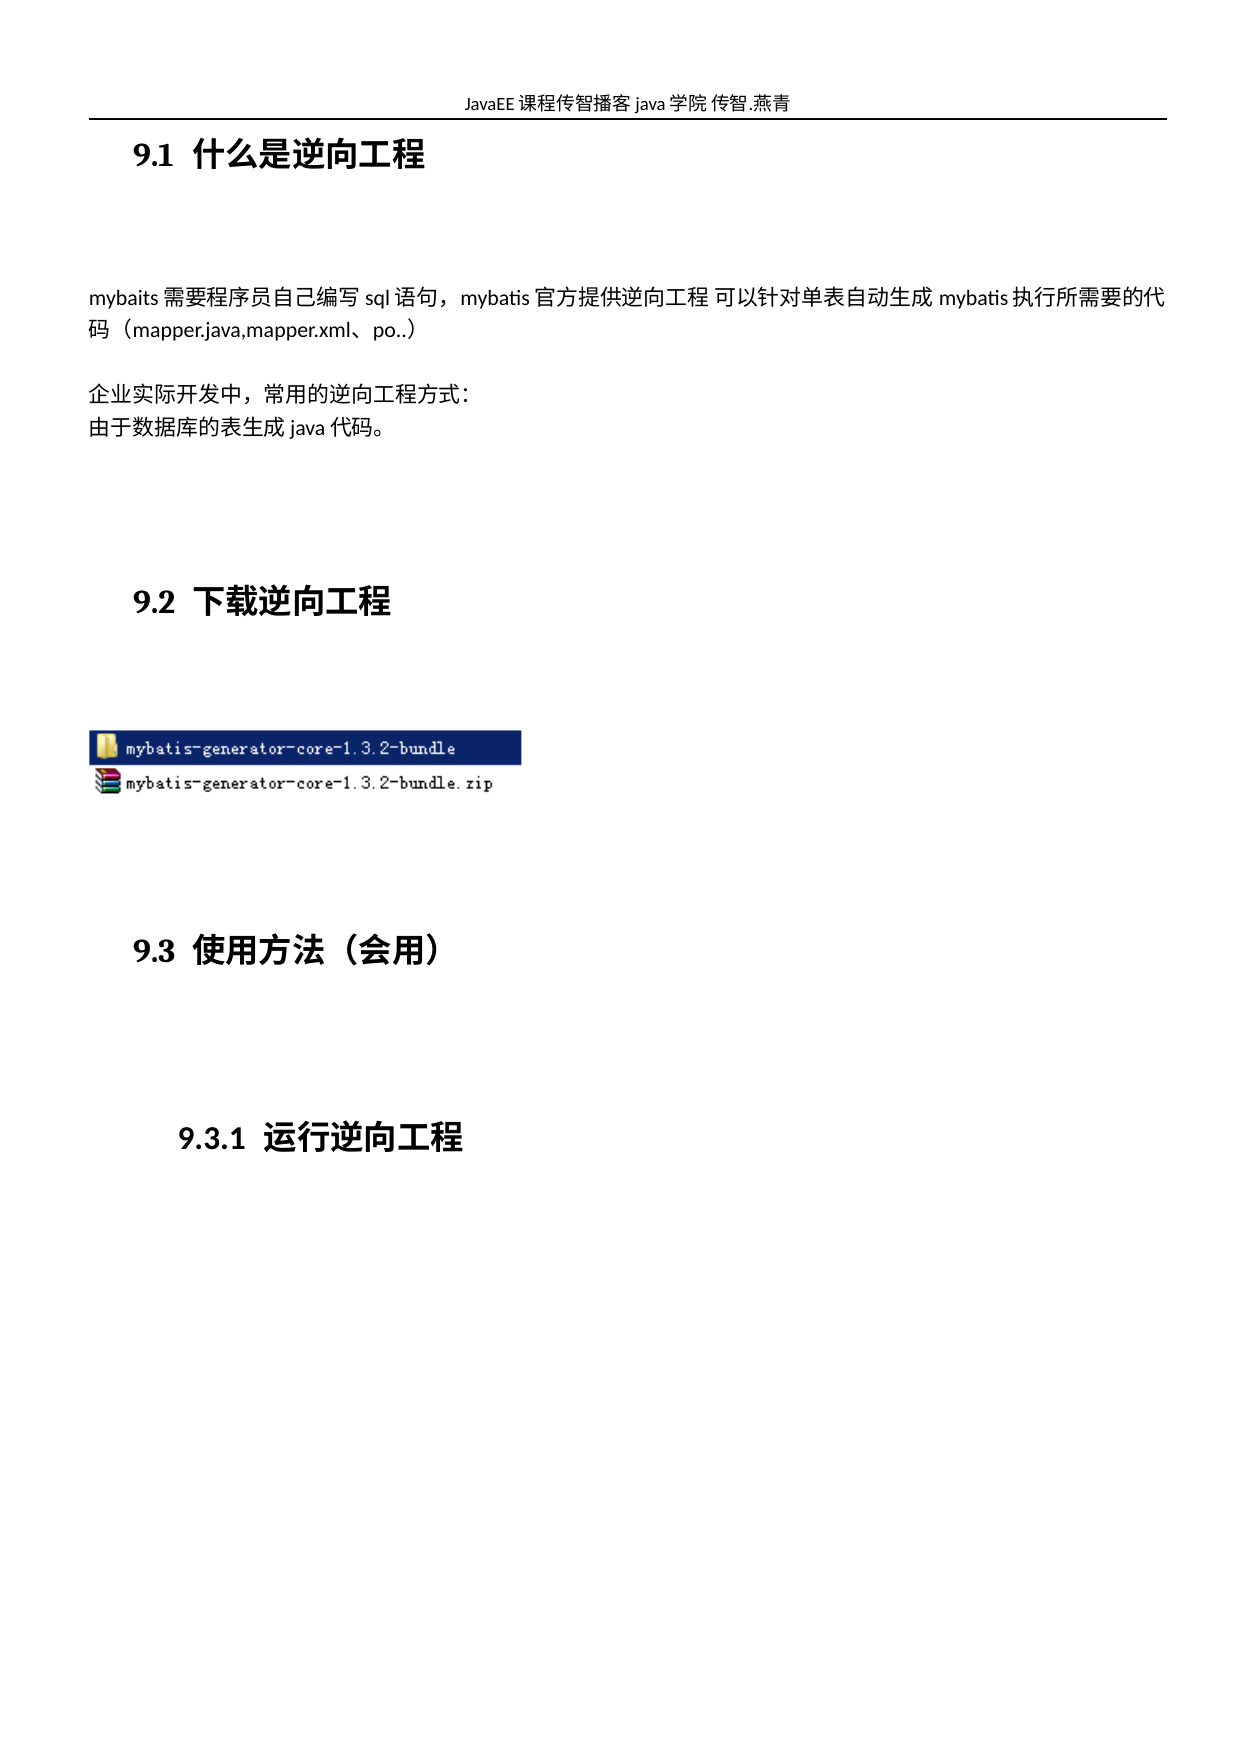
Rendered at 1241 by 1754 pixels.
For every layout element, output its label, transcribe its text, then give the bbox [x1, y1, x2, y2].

text mybaits需要程序员自己编写sql语句，mybatis官方提供逆向工程 可以针对单表自动生成mybatis执行所需要的代码（mapper.java,mapper.xml、po..） [89, 279, 1167, 344]
subtitle 什么是逆向工程 [133, 120, 1167, 185]
picture [88, 726, 522, 833]
subtitle 下载逆向工程 [133, 567, 1167, 632]
text 企业实际开发中，常用的逆向工程方式： [89, 377, 1167, 409]
subtitle 运行逆向工程 [177, 1103, 1167, 1168]
subtitle 使用方法（会用） [133, 916, 1167, 981]
text 由于数据库的表生成java代码。 [89, 409, 1167, 442]
